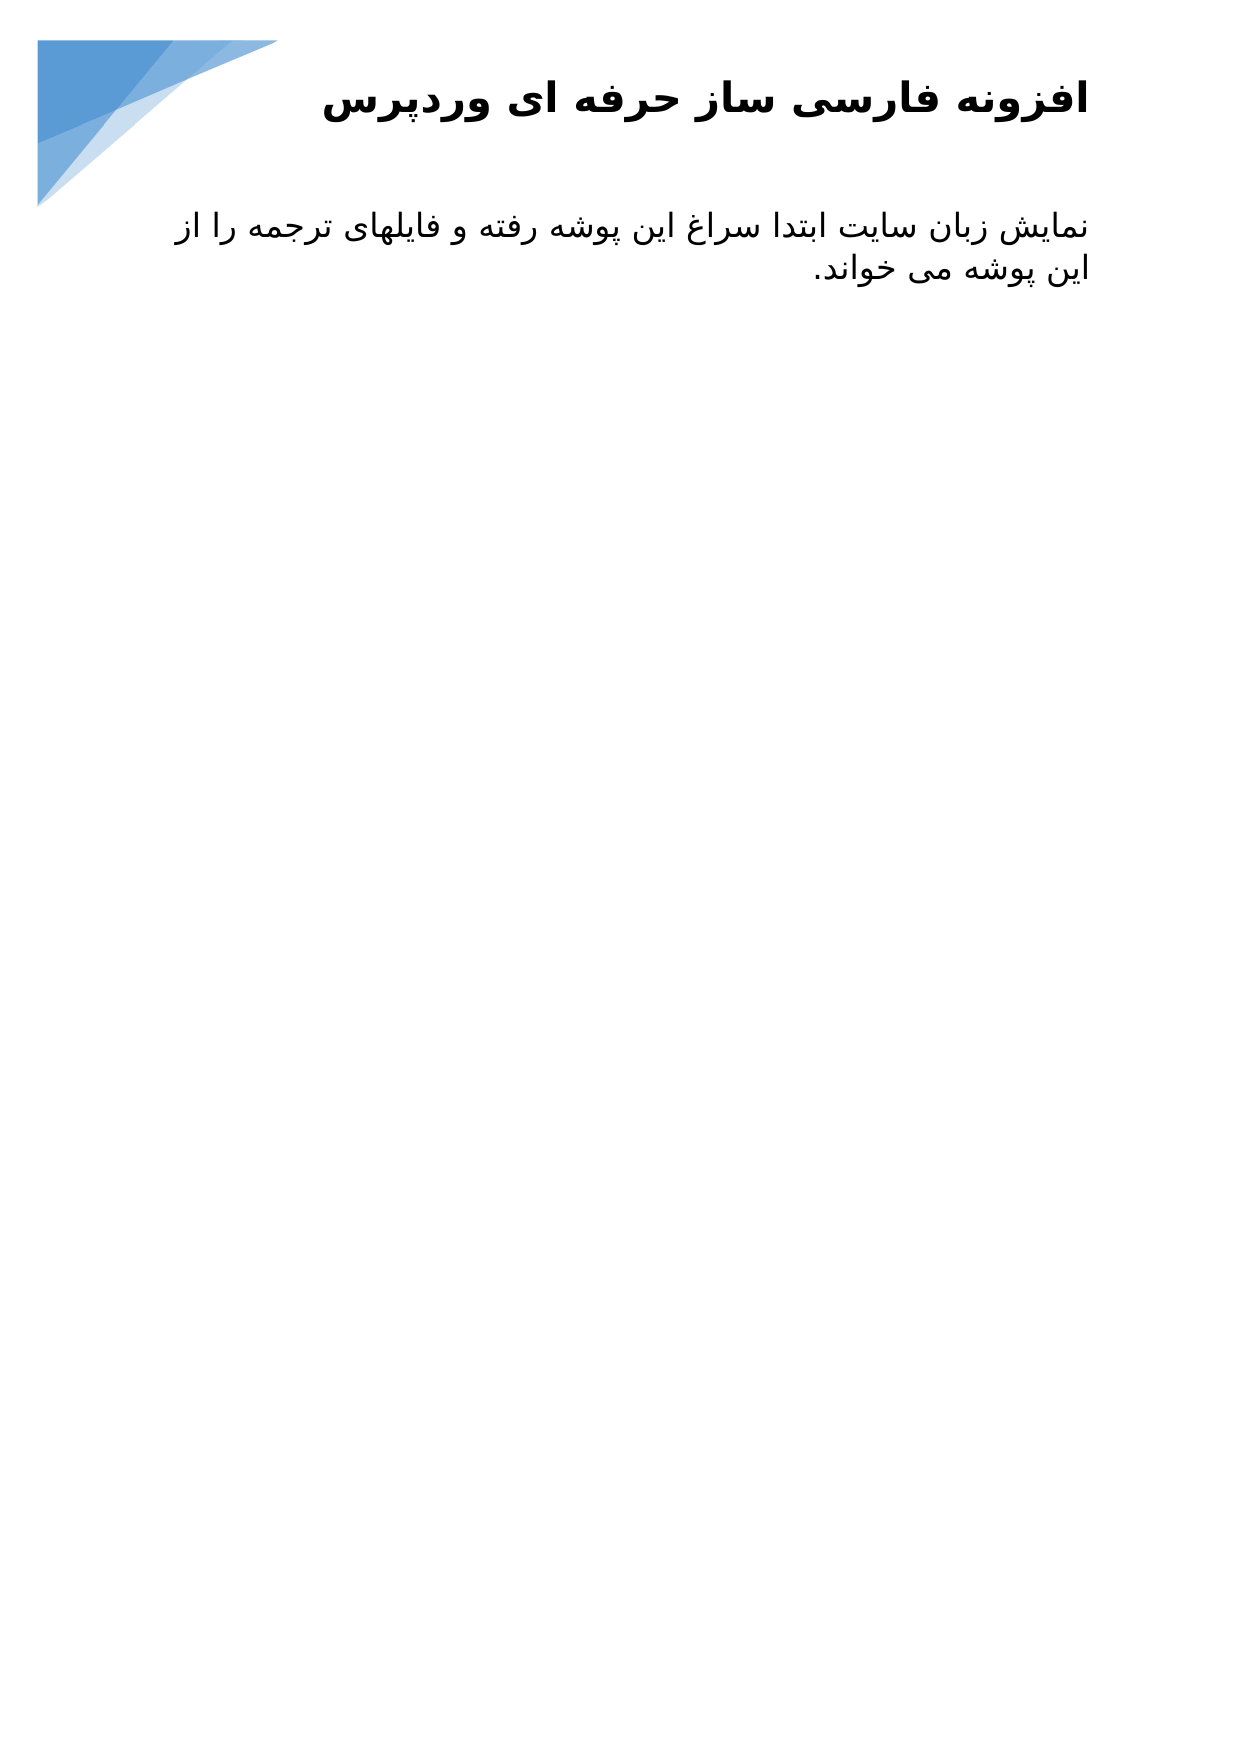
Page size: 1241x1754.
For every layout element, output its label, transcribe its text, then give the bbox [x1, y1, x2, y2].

picture [37, 40, 279, 209]
